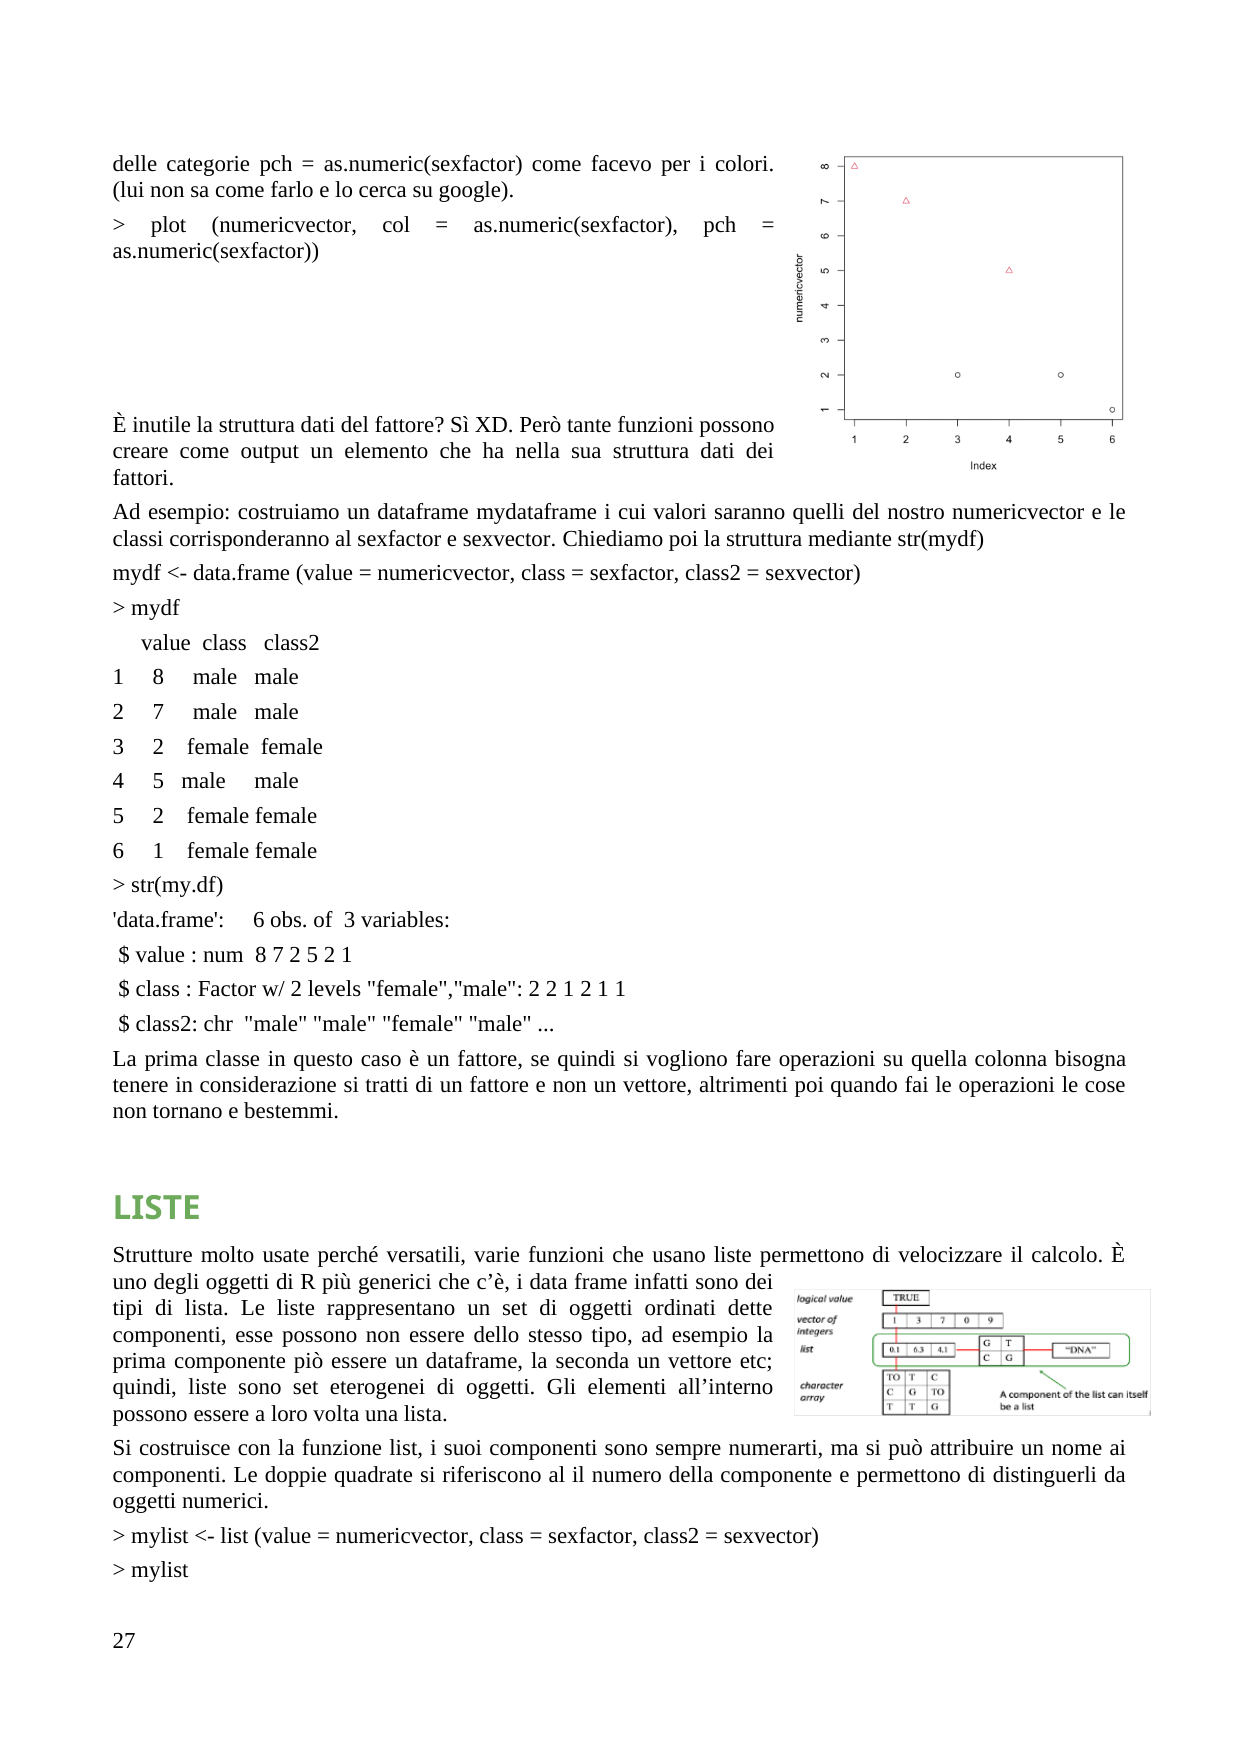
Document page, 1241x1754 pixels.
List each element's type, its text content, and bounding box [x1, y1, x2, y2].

text 4 5 male male [112, 767, 1128, 794]
text > mylist [112, 1556, 1128, 1583]
text Si costruisce con la funzione list, i suoi componenti sono sempre numerarti, ma si può attribuire un nome ai componenti. Le doppie quadrate si riferiscono al il numero della componente e permettono di distinguerli da oggetti numerici. [112, 1434, 1128, 1513]
text $ class : Factor w/ 2 levels "female","male": 2 2 1 2 1 1 [112, 976, 1128, 1002]
text 1 8 male male [112, 663, 1128, 690]
text > mydf [112, 594, 1128, 620]
text 2 7 male male [112, 698, 1128, 724]
text > mylist <- list (value = numericvector, class = sexfactor, class2 = sexvector) [112, 1522, 1128, 1548]
picture [794, 150, 1127, 473]
text value class class2 [112, 629, 1128, 655]
text Strutture molto usate perché versatili, varie funzioni che usano liste permettono di velocizzare il calcolo. È uno degli oggetti di R più generici che c’è, i data frame infatti sono dei tipi di lista. Le liste rappresentano un set di oggetti ordinati dette componenti, esse possono non essere dello stesso tipo, ad esempio la prima componente piò essere un dataframe, la seconda un vettore etc; quindi, liste sono set eterogenei di oggetti. Gli elementi all’interno possono essere a loro volta una lista. [112, 1242, 1128, 1426]
picture [793, 1289, 1152, 1417]
text 6 1 female female [112, 837, 1128, 863]
text 5 2 female female [112, 802, 1128, 828]
text 3 2 female female [112, 733, 1128, 759]
text La prima classe in questo caso è un fattore, se quindi si vogliono fare operazioni su quella colonna bisogna tenere in considerazione si tratti di un fattore e non un vettore, altrimenti poi quando fai le operazioni le cose non tornano e bestemmi. [112, 1045, 1128, 1124]
text > plot (numericvector, col = as.numeric(sexfactor), pch = as.numeric(sexfactor)) [112, 211, 794, 264]
text $ value : num 8 7 2 5 2 1 [112, 941, 1128, 967]
text Ad esempio: costruiamo un dataframe mydataframe i cui valori saranno quelli del nostro numericvector e le classi corrisponderanno al sexfactor e sexvector. Chiediamo poi la struttura mediante str(mydf) [112, 498, 1128, 551]
text > str(my.df) [112, 871, 1128, 898]
text 'data.frame': 6 obs. of 3 variables: [112, 906, 1128, 932]
text È inutile la struttura dati del fattore? Sì XD. Però tante funzioni possono creare come output un elemento che ha nella sua struttura dati dei fattori. [112, 411, 1128, 490]
text $ class2: chr "male" "male" "female" "male" ... [112, 1010, 1128, 1037]
text mydf <- data.frame (value = numericvector, class = sexfactor, class2 = sexvector) [112, 559, 1128, 586]
subtitle LISTE [112, 1184, 1128, 1229]
